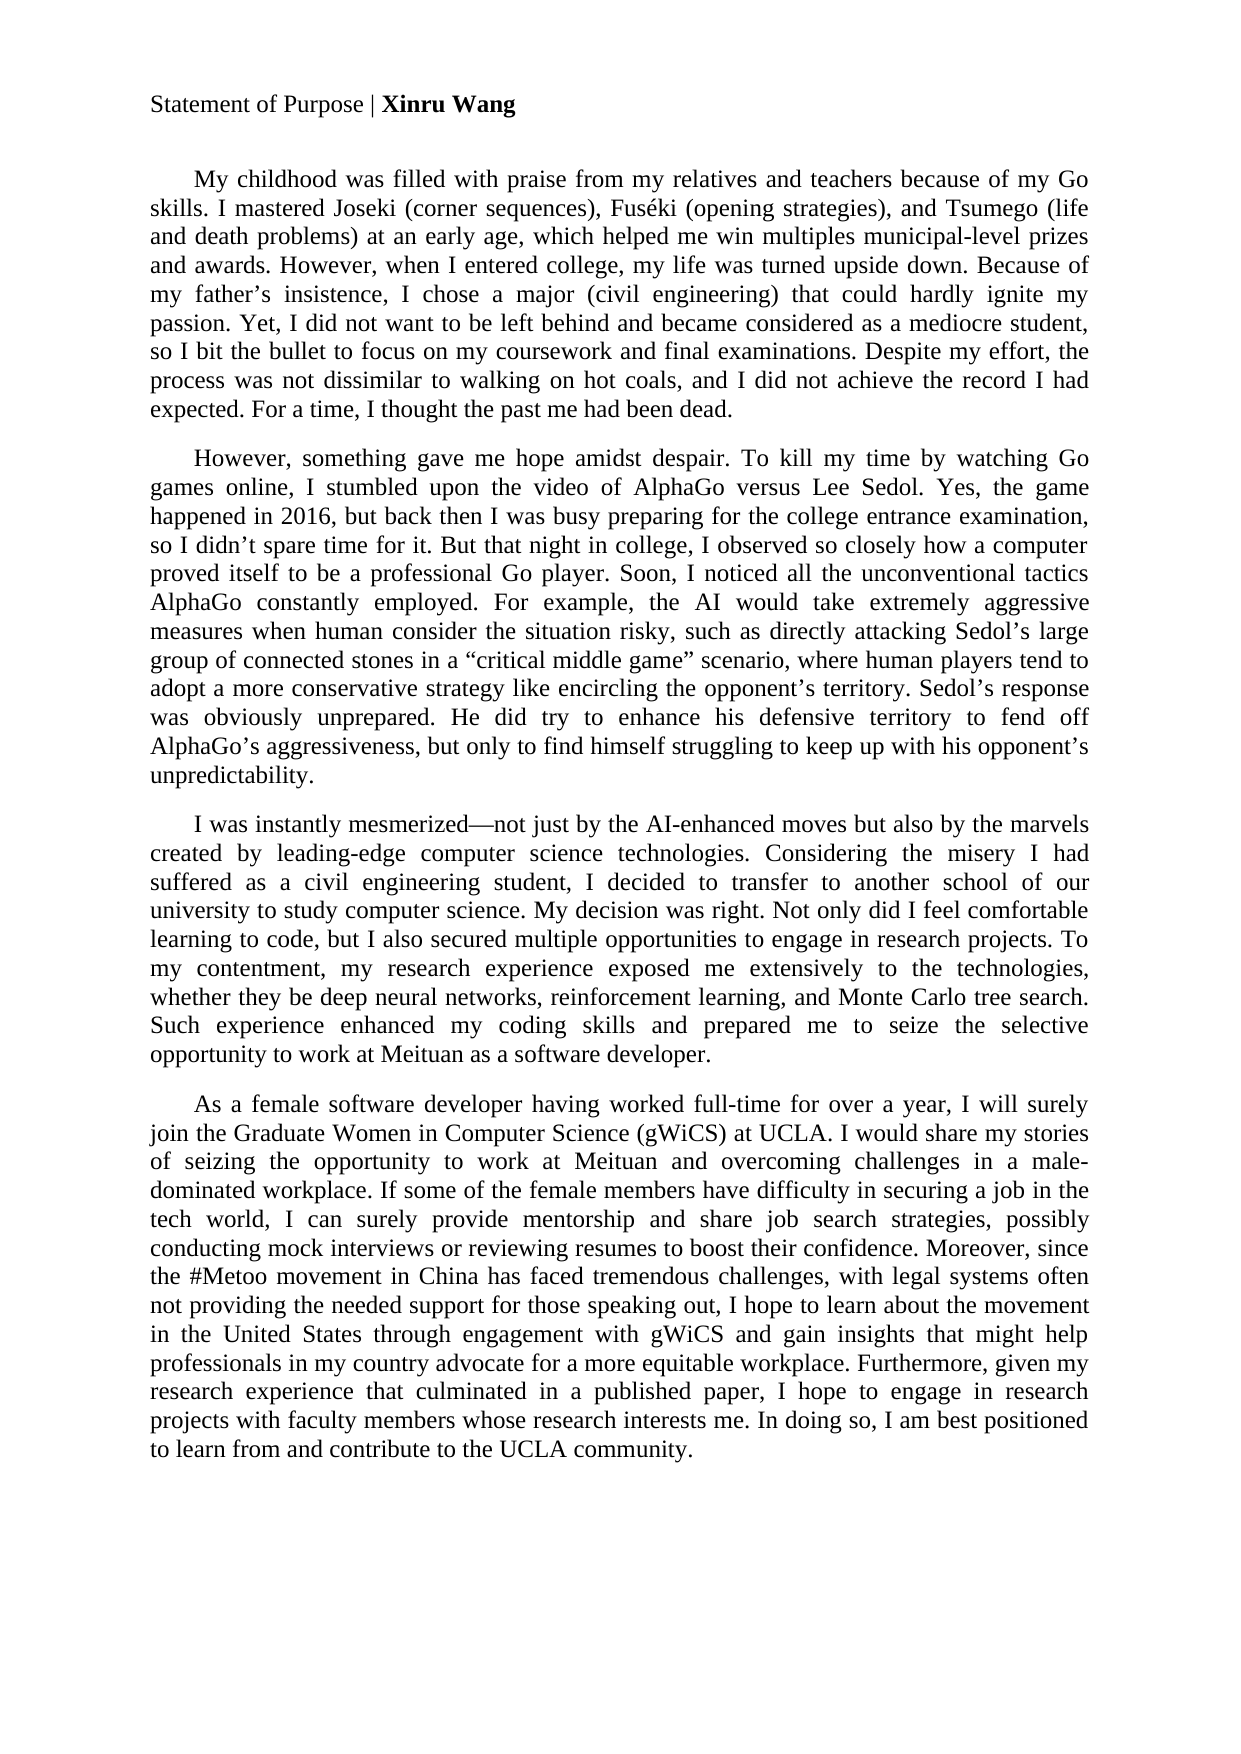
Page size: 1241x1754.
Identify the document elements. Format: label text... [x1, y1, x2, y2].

text I was instantly mesmerized—not just by the AI-enhanced moves but also by the marvels created by leading-edge computer science technologies. Considering the misery I had suffered as a civil engineering student, I decided to transfer to another school of our university to study computer science. My decision was right. Not only did I feel comfortable learning to code, but I also secured multiple opportunities to engage in research projects. To my contentment, my research experience exposed me extensively to the technologies, whether they be deep neural networks, reinforcement learning, and Monte Carlo tree search. Such experience enhanced my coding skills and prepared me to seize the selective opportunity to work at Meituan as a software developer. [150, 809, 1090, 1068]
text My childhood was filled with praise from my relatives and teachers because of my Go skills. I mastered Joseki (corner sequences), Fuséki (opening strategies), and Tsumego (life and death problems) at an early age, which helped me win multiples municipal-level prizes and awards. However, when I entered college, my life was turned upside down. Because of my father’s insistence, I chose a major (civil engineering) that could hardly ignite my passion. Yet, I did not want to be left behind and became considered as a mediocre student, so I bit the bullet to focus on my coursework and final examinations. Despite my effort, the process was not dissimilar to walking on hot coals, and I did not achieve the record I had expected. For a time, I thought the past me had been dead. [150, 164, 1090, 423]
text As a female software developer having worked full-time for over a year, I will surely join the Graduate Women in Computer Science (gWiCS) at UCLA. I would share my stories of seizing the opportunity to work at Meituan and overcoming challenges in a male-dominated workplace. If some of the female members have difficulty in securing a job in the tech world, I can surely provide mentorship and share job search strategies, possibly conducting mock interviews or reviewing resumes to boost their confidence. Moreover, since the #Metoo movement in China has faced tremendous challenges, with legal systems often not providing the needed support for those speaking out, I hope to learn about the movement in the United States through engagement with gWiCS and gain insights that might help professionals in my country advocate for a more equitable workplace. Furthermore, given my research experience that culminated in a published paper, I hope to engage in research projects with faculty members whose research interests me. In doing so, I am best positioned to learn from and contribute to the UCLA community. [150, 1089, 1090, 1463]
text However, something gave me hope amidst despair. To kill my time by watching Go games online, I stumbled upon the video of AlphaGo versus Lee Sedol. Yes, the game happened in 2016, but back then I was busy preparing for the college entrance examination, so I didn’t spare time for it. But that night in college, I observed so closely how a computer proved itself to be a professional Go player. Soon, I noticed all the unconventional tactics AlphaGo constantly employed. For example, the AI would take extremely aggressive measures when human consider the situation risky, such as directly attacking Sedol’s large group of connected stones in a “critical middle game” scenario, where human players tend to adopt a more conservative strategy like encircling the opponent’s territory. Sedol’s response was obviously unprepared. He did try to enhance his defensive territory to fend off AlphaGo’s aggressiveness, but only to find himself struggling to keep up with his opponent’s unpredictability. [150, 443, 1090, 788]
